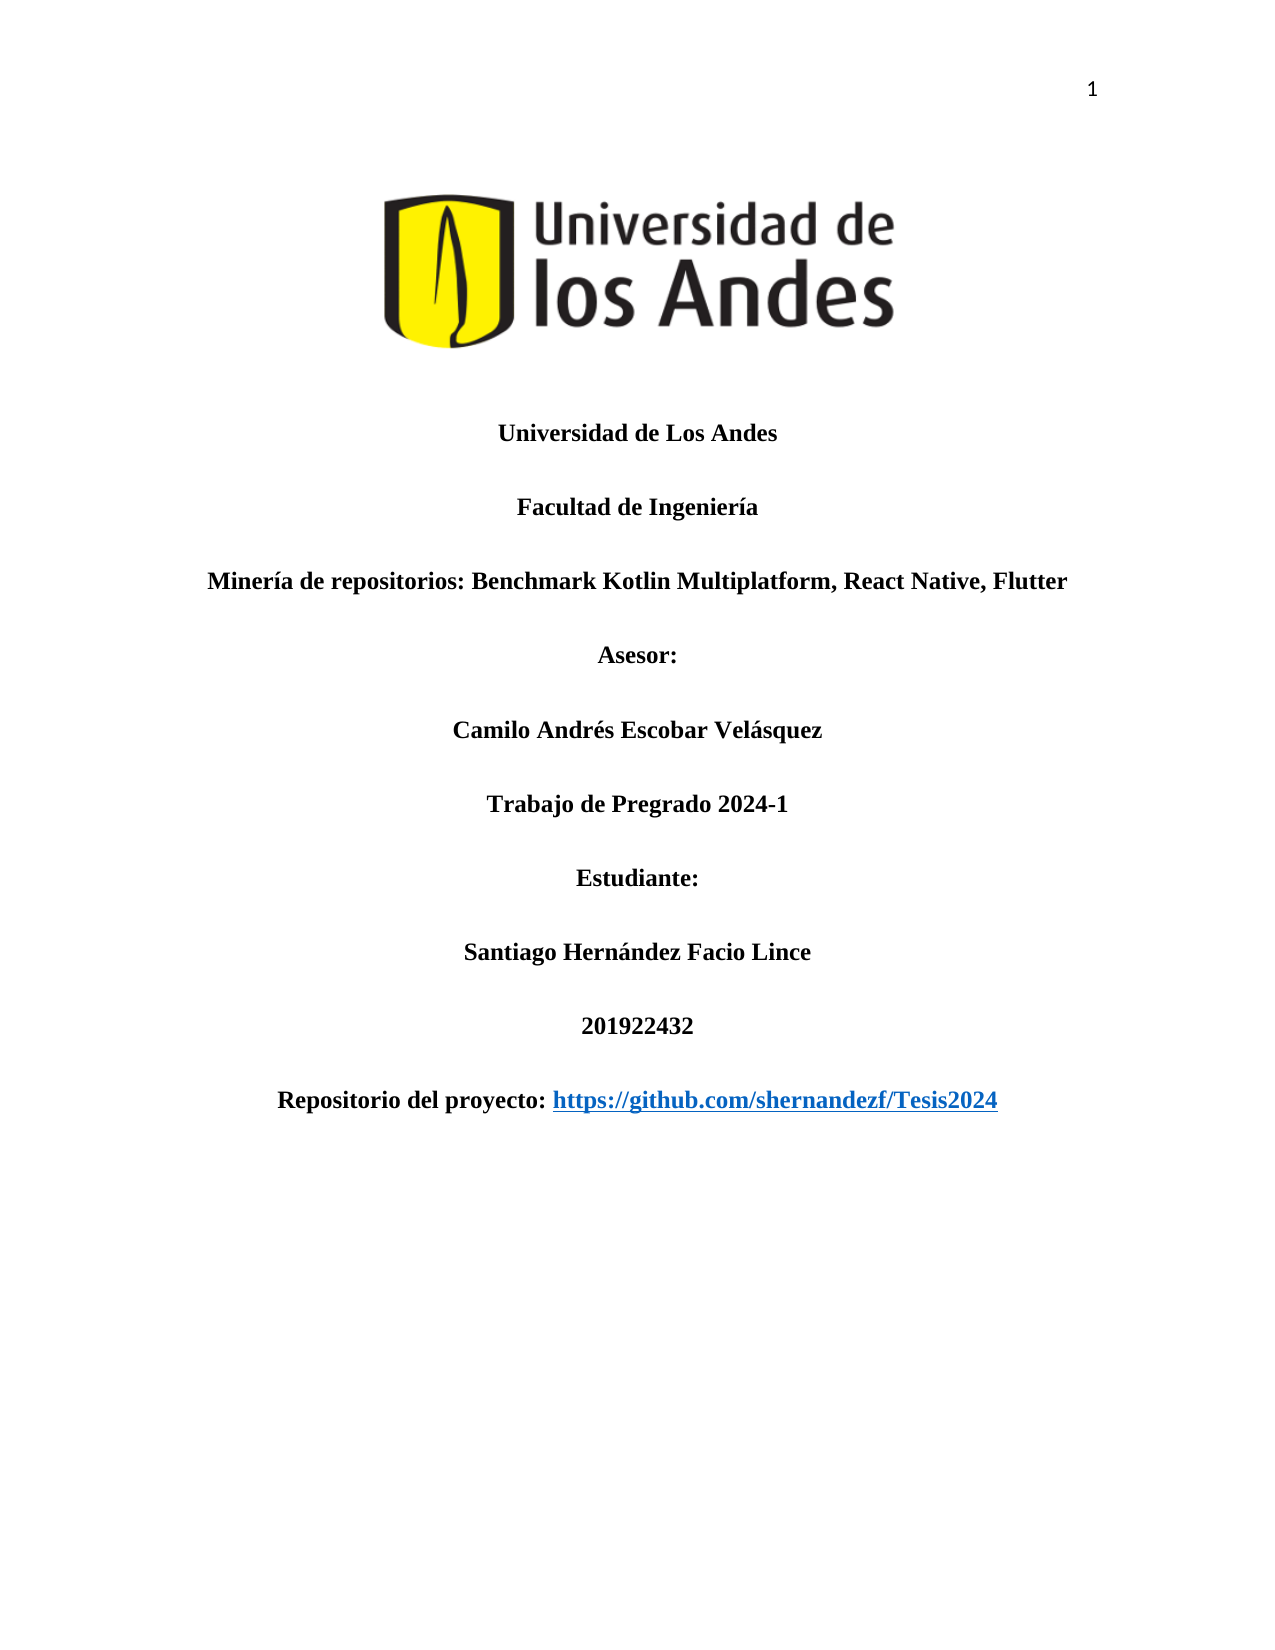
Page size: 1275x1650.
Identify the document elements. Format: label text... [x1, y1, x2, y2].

text 201922432 [177, 1011, 1098, 1040]
text Minería de repositorios: Benchmark Kotlin Multiplatform, React Native, Flutter [177, 566, 1098, 595]
text Facultad de Ingeniería [177, 492, 1098, 521]
text Camilo Andrés Escobar Velásquez [177, 715, 1098, 743]
text Trabajo de Pregrado 2024-1 [177, 789, 1098, 818]
text Repositorio del proyecto: https://github.com/shernandezf/Tesis2024 [177, 1086, 1098, 1114]
text Santiago Hernández Facio Lince [177, 937, 1098, 966]
picture [357, 147, 918, 400]
text Estudiante: [177, 863, 1098, 892]
text Asesor: [177, 641, 1098, 669]
text Universidad de Los Andes [177, 418, 1098, 447]
